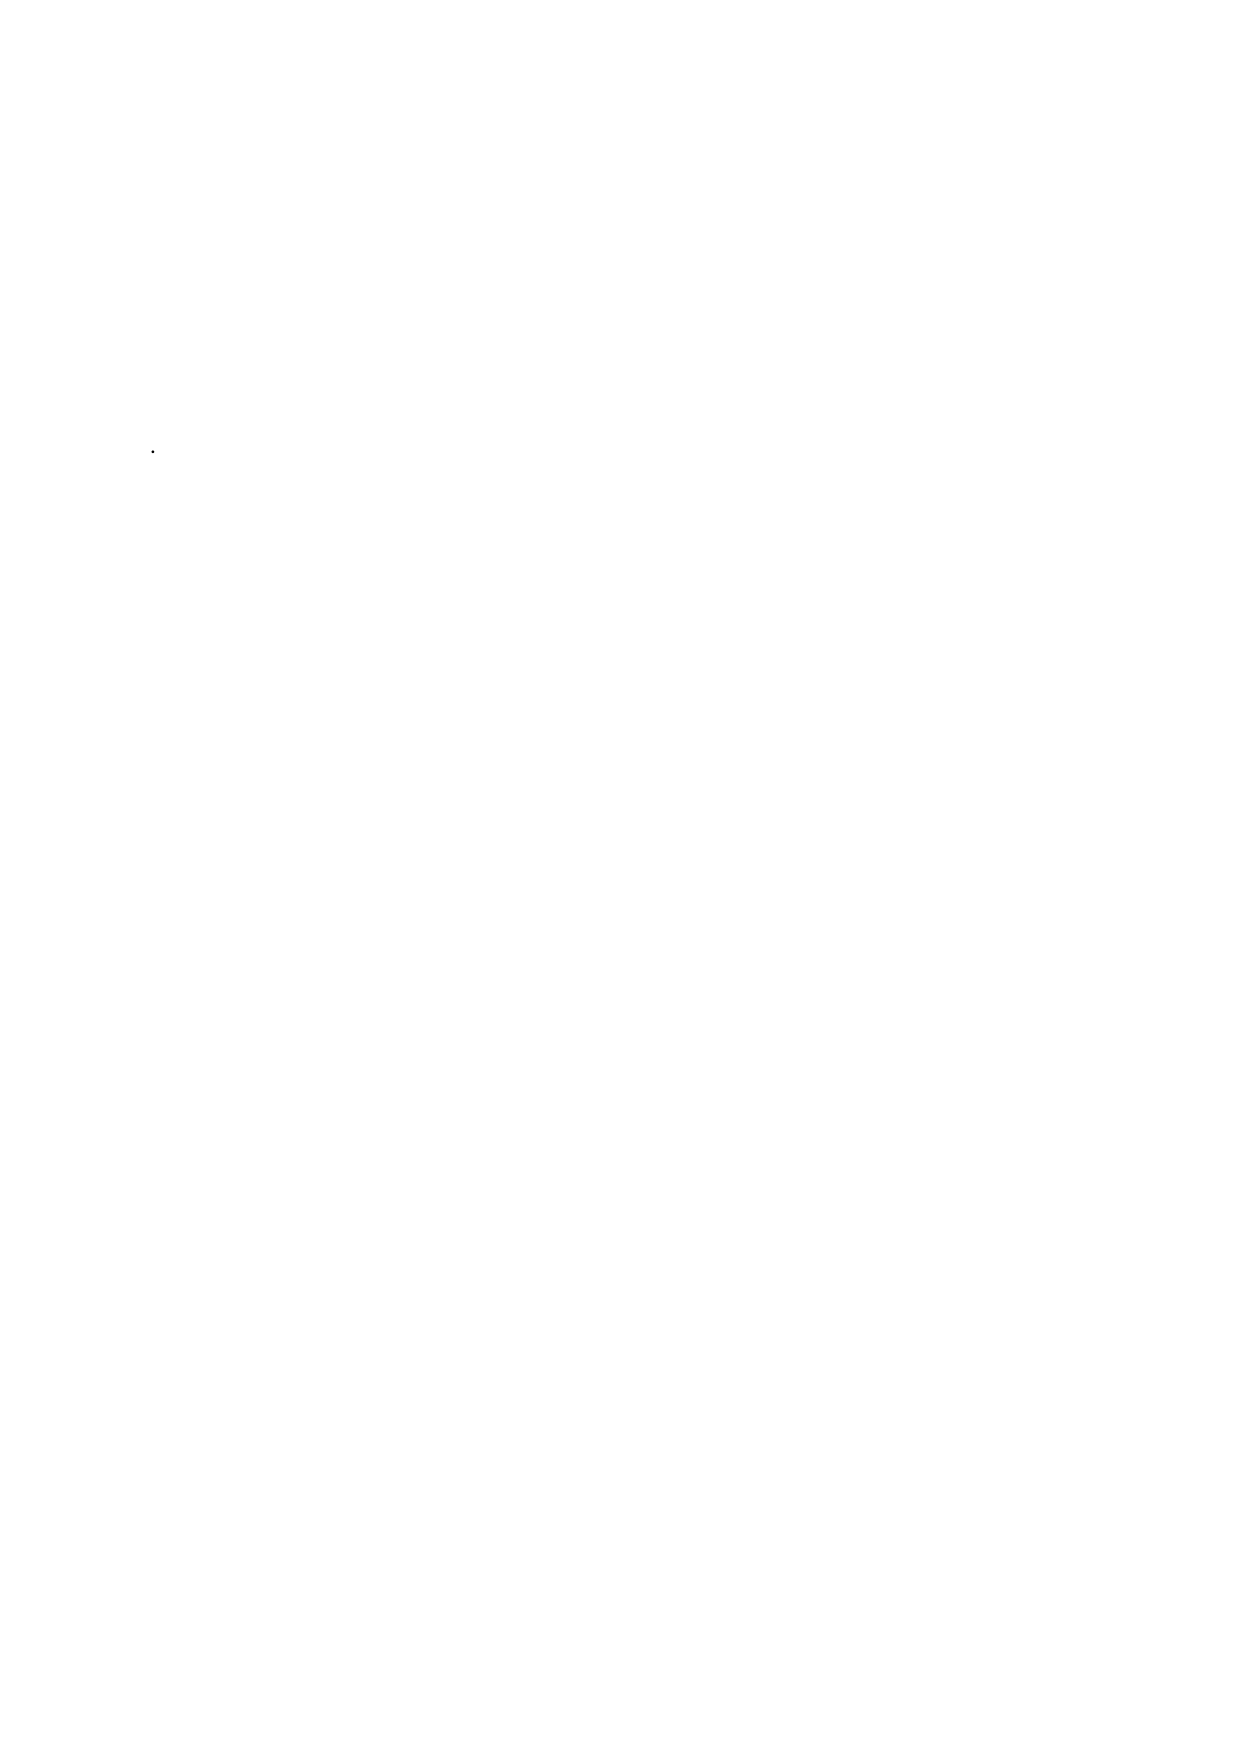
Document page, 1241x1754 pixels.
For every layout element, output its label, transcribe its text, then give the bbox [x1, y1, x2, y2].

text . [150, 431, 1090, 459]
